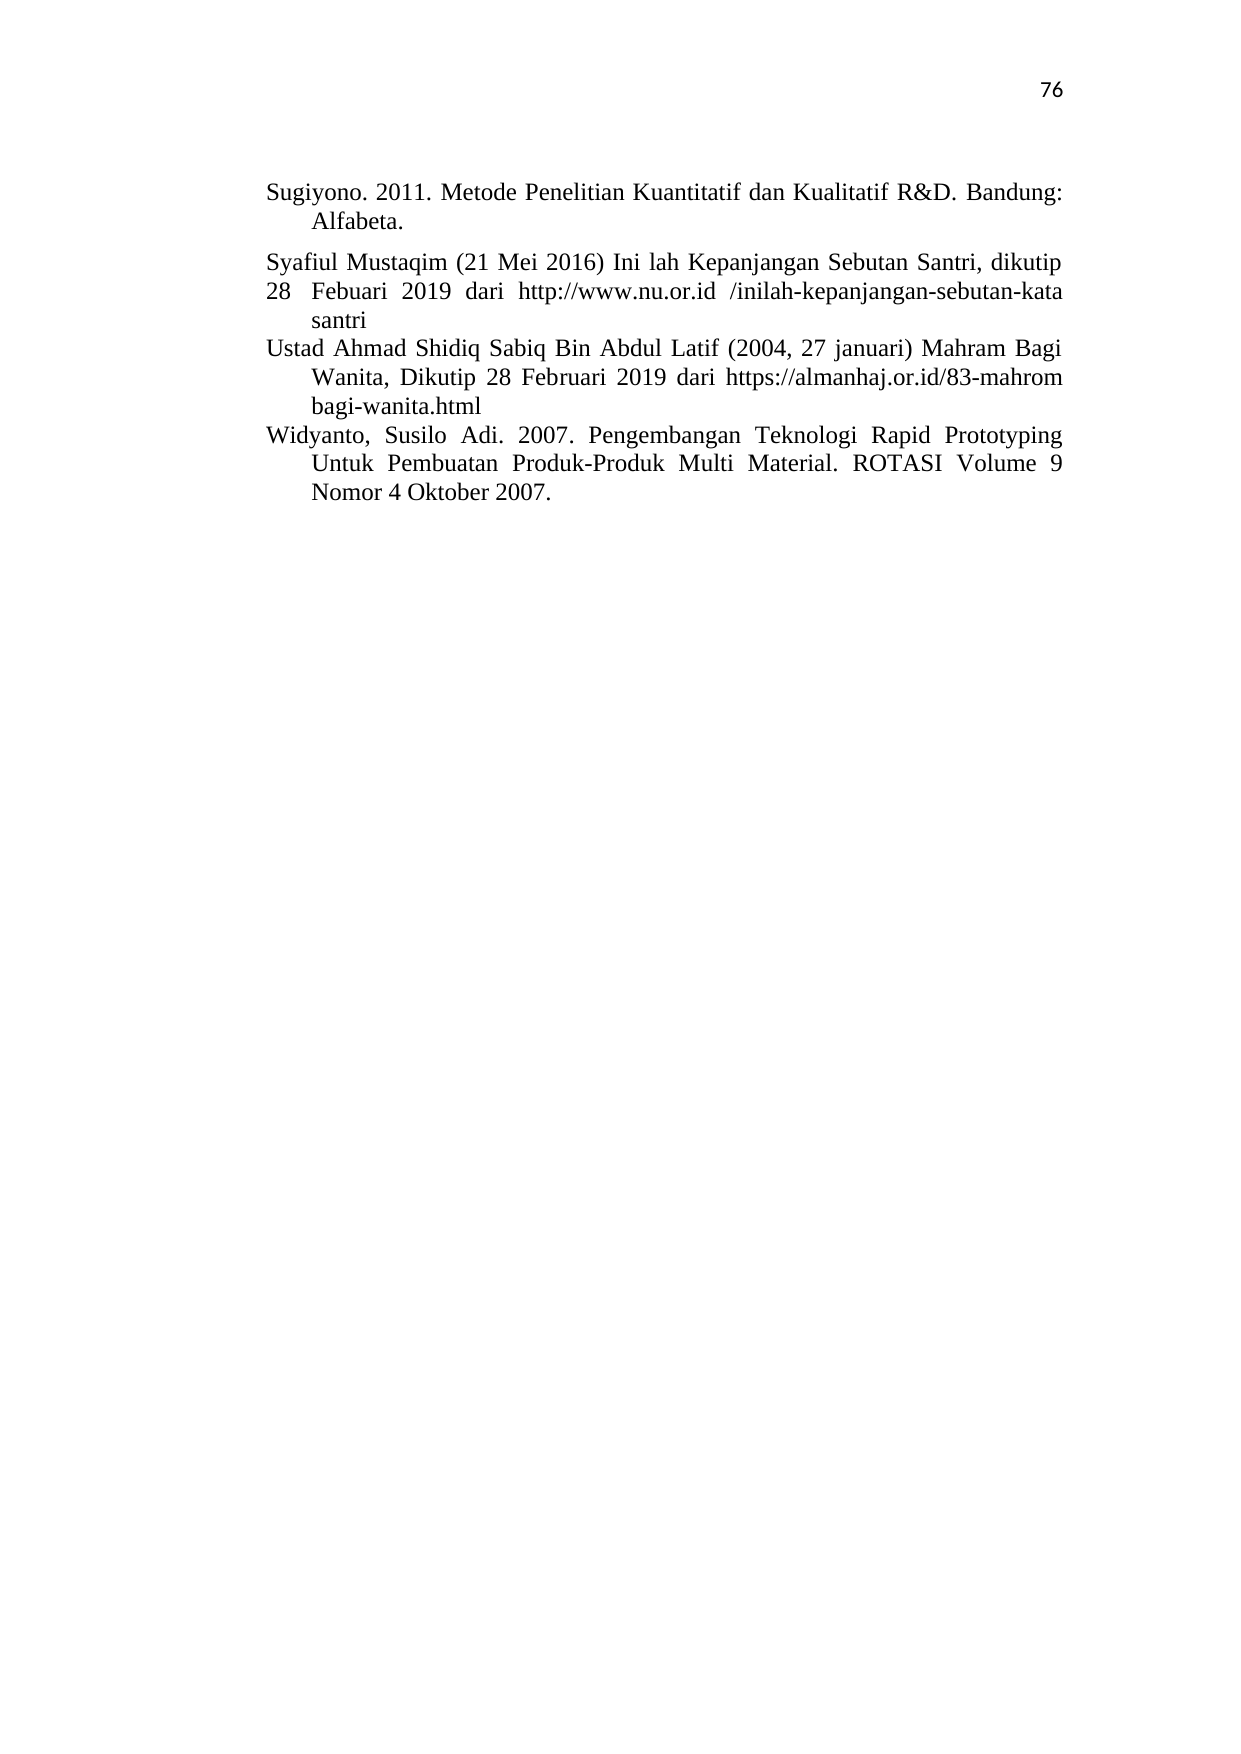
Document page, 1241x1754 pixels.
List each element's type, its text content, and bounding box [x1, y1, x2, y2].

list Widyanto, Susilo Adi. 2007. Pengembangan Teknologi Rapid Prototyping Untuk Pembuatan Produk-Produk Multi Material. ROTASI Volume 9 Nomor 4 Oktober 2007. [266, 420, 1063, 506]
list Syafiul Mustaqim (21 Mei 2016) Ini lah Kepanjangan Sebutan Santri, dikutip 28 Febuari 2019 dari http://www.nu.or.id /inilah-kepanjangan-sebutan-kata santri [266, 247, 1063, 333]
list Ustad Ahmad Shidiq Sabiq Bin Abdul Latif (2004, 27 januari) Mahram Bagi Wanita, Dikutip 28 Februari 2019 dari https://almanhaj.or.id/83-mahrom bagi-wanita.html [266, 333, 1063, 420]
text Sugiyono. 2011. Metode Penelitian Kuantitatif dan Kualitatif R&D. Bandung: Alfabeta. [266, 177, 1063, 235]
